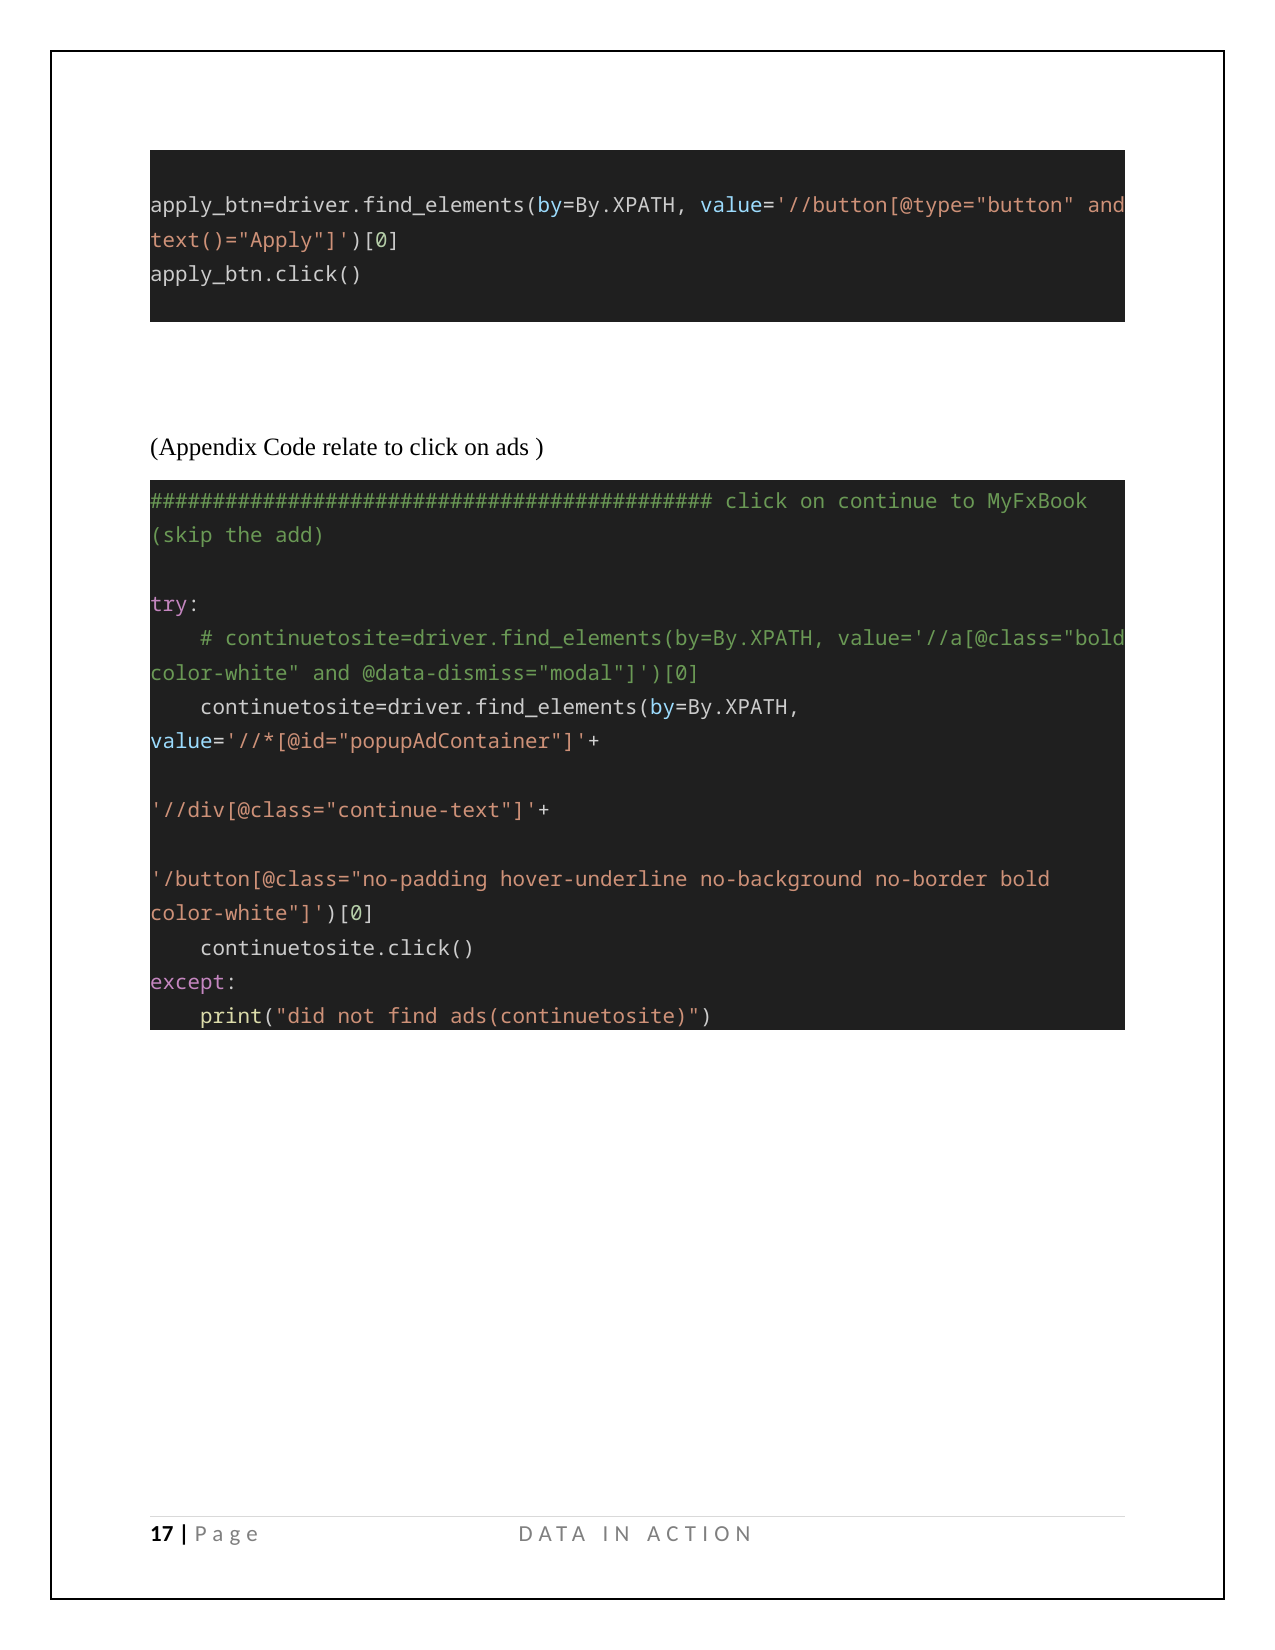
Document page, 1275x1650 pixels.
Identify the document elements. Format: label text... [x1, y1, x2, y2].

text '//div[@class="continue-text"]'+ [150, 755, 1125, 823]
text '/button[@class="no-padding hover-underline no-background no-border bold color-white"]')[0] [150, 823, 1125, 927]
text continuetosite.click() [150, 927, 1125, 961]
text print("did not find ads(continuetosite)") [150, 995, 1125, 1030]
text apply_btn=driver.find_elements(by=By.XPATH, value='//button[@type="button" and text()="Apply"]')[0] [150, 184, 1125, 253]
text continuetosite=driver.find_elements(by=By.XPATH, value='//*[@id="popupAdContainer"]'+ [150, 686, 1125, 755]
text (Appendix Code relate to click on ads ) [150, 432, 1125, 461]
text apply_btn.click() [150, 253, 1125, 287]
text ############################################# click on continue to MyFxBook (skip the add) [150, 480, 1125, 548]
text # continuetosite=driver.find_elements(by=By.XPATH, value='//a[@class="bold color-white" and @data-dismiss="modal"]')[0] [150, 617, 1125, 686]
text try: [150, 583, 1125, 617]
text except: [150, 961, 1125, 995]
